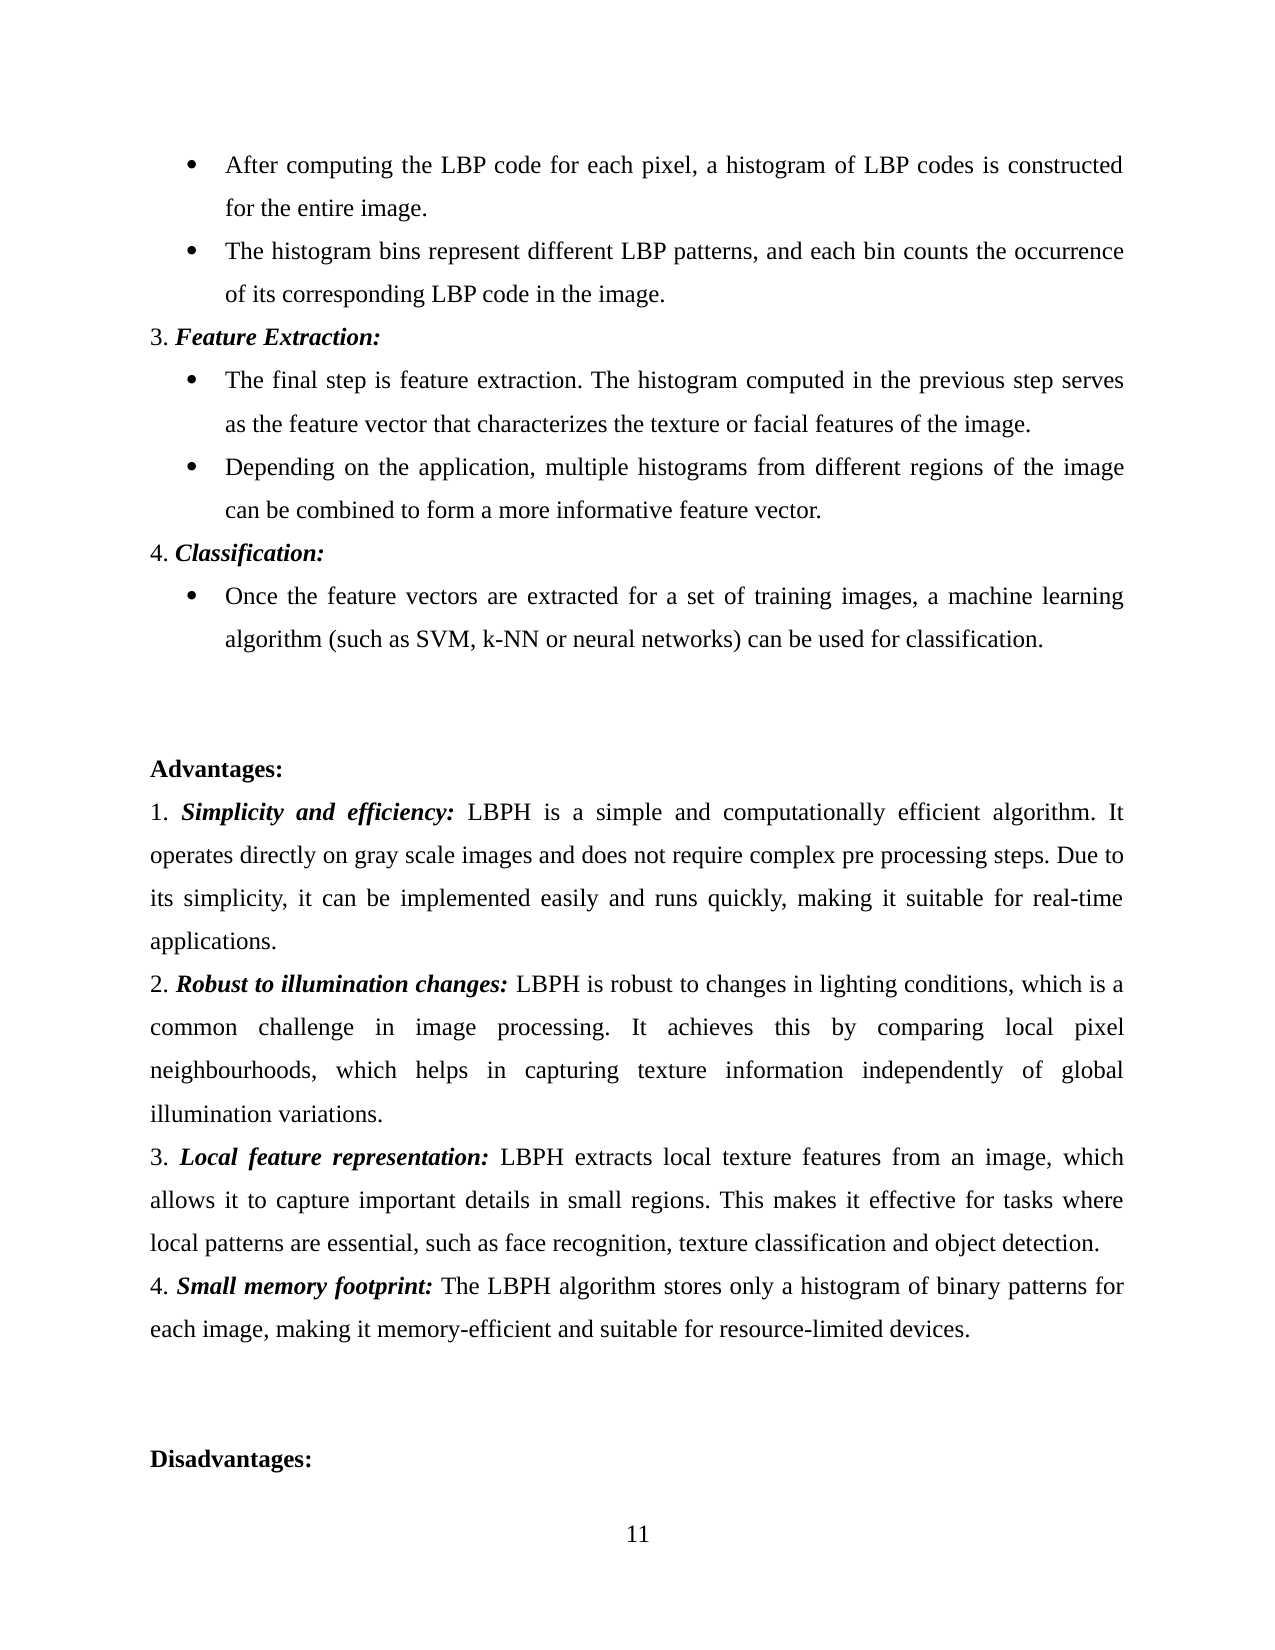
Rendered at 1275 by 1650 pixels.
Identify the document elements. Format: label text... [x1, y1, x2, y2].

text 4. Small memory footprint: The LBPH algorithm stores only a histogram of binary patterns for each image, making it memory-efficient and suitable for resource-limited devices. [150, 1271, 1125, 1343]
list The histogram bins represent different LBP patterns, and each bin counts the occurrence of its corresponding LBP code in the image. [187, 236, 1125, 308]
text 3. Feature Extraction: [150, 322, 1125, 351]
text 1. Simplicity and efficiency: LBPH is a simple and computationally efficient algorithm. It operates directly on gray scale images and does not require complex pre processing steps. Due to its simplicity, it can be implemented easily and runs quickly, making it suitable for real-time applications. [150, 797, 1125, 955]
list Once the feature vectors are extracted for a set of training images, a machine learning algorithm (such as SVM, k-NN or neural networks) can be used for classification. [187, 581, 1125, 653]
list After computing the LBP code for each pixel, a histogram of LBP codes is constructed for the entire image. [187, 150, 1125, 222]
list Depending on the application, multiple histograms from different regions of the image can be combined to form a more informative feature vector. [187, 452, 1125, 524]
text 4. Classification: [150, 538, 1125, 567]
text 2. Robust to illumination changes: LBPH is robust to changes in lighting conditions, which is a common challenge in image processing. It achieves this by comparing local pixel neighbourhoods, which helps in capturing texture information independently of global illumination variations. [150, 969, 1125, 1127]
text Disadvantages: [150, 1444, 1125, 1472]
text 3. Local feature representation: LBPH extracts local texture features from an image, which allows it to capture important details in small regions. This makes it effective for tasks where local patterns are essential, such as face recognition, texture classification and object detection. [150, 1142, 1125, 1257]
text Advantages: [150, 754, 1125, 782]
list The final step is feature extraction. The histogram computed in the previous step serves as the feature vector that characterizes the texture or facial features of the image. [187, 366, 1125, 437]
